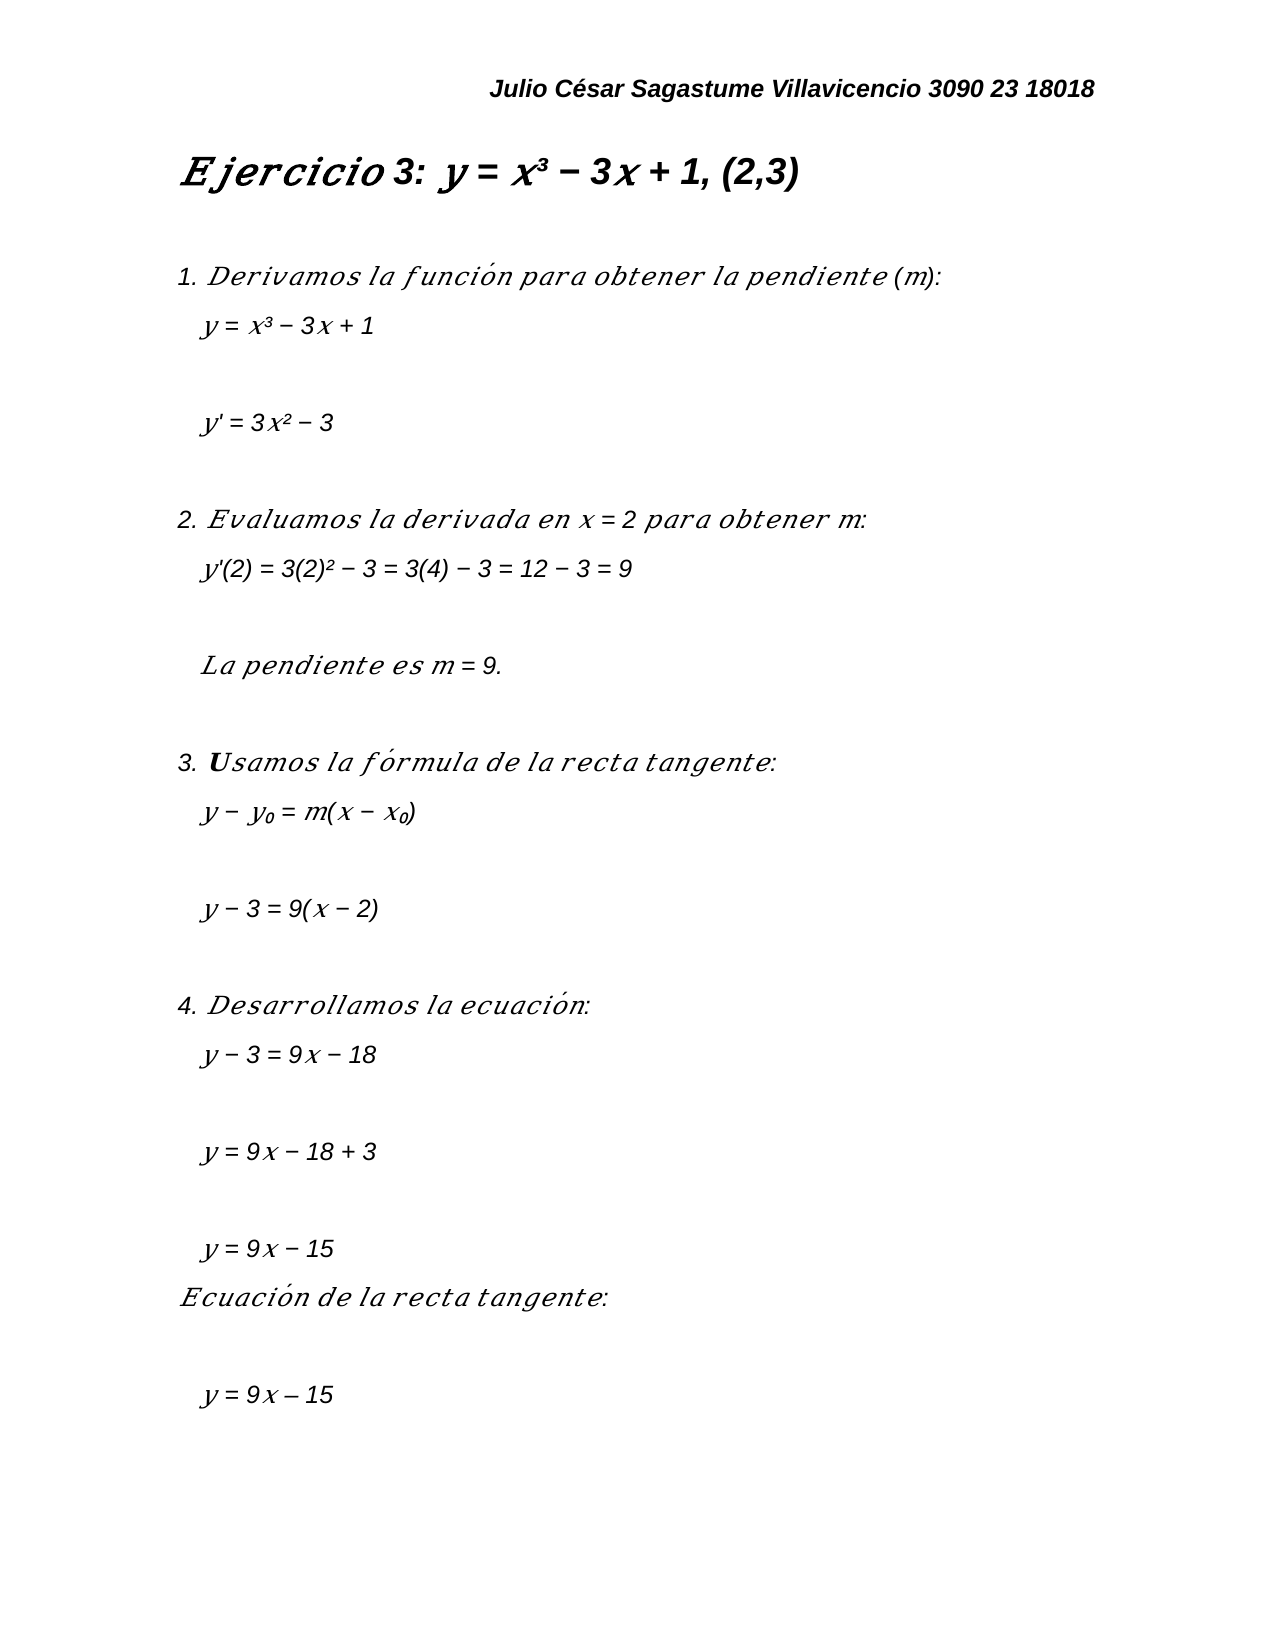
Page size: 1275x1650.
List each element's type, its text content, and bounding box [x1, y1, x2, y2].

text 4. 𝐷𝑒𝑠𝑎𝑟𝑟𝑜𝑙𝑙𝑎𝑚𝑜𝑠 𝑙𝑎 𝑒𝑐𝑢𝑎𝑐𝑖𝑜́𝑛: [177, 989, 1098, 1019]
text 𝑦 = 𝑥³ − 3𝑥 + 1 [177, 310, 1098, 340]
text 3. 𝐔𝑠𝑎𝑚𝑜𝑠 𝑙𝑎 𝑓𝑜́𝑟𝑚𝑢𝑙𝑎 𝑑𝑒 𝑙𝑎 𝑟𝑒𝑐𝑡𝑎 𝑡𝑎𝑛𝑔𝑒𝑛𝑡𝑒: [177, 746, 1098, 777]
text 𝑦' = 3𝑥² − 3 [177, 407, 1098, 437]
text 𝑦 − 𝑦₀ = 𝑚(𝑥 − 𝑥₀) [177, 796, 1098, 826]
text 𝐿𝑎 𝑝𝑒𝑛𝑑𝑖𝑒𝑛𝑡𝑒 𝑒𝑠 𝑚 = 9. [177, 649, 1098, 680]
text 1. 𝐷𝑒𝑟𝑖𝑣𝑎𝑚𝑜𝑠 𝑙𝑎 𝑓𝑢𝑛𝑐𝑖𝑜́𝑛 𝑝𝑎𝑟𝑎 𝑜𝑏𝑡𝑒𝑛𝑒𝑟 𝑙𝑎 𝑝𝑒𝑛𝑑𝑖𝑒𝑛𝑡𝑒 (𝑚): [177, 261, 1098, 291]
text 𝑦 = 9𝑥 − 15 [177, 1232, 1098, 1262]
text 𝑦'(2) = 3(2)² − 3 = 3(4) − 3 = 12 − 3 = 9 [177, 553, 1098, 583]
text 𝑦 = 9𝑥 − 18 + 3 [177, 1135, 1098, 1166]
text 𝐸𝑗𝑒𝑟𝑐𝑖𝑐𝑖𝑜 3: 𝑦 = 𝑥³ − 3𝑥 + 1, (2,3) [177, 148, 1098, 193]
text 2. 𝐸𝑣𝑎𝑙𝑢𝑎𝑚𝑜𝑠 𝑙𝑎 𝑑𝑒𝑟𝑖𝑣𝑎𝑑𝑎 𝑒𝑛 𝑥 = 2 𝑝𝑎𝑟𝑎 𝑜𝑏𝑡𝑒𝑛𝑒𝑟 𝑚: [177, 503, 1098, 534]
text 𝐸𝑐𝑢𝑎𝑐𝑖𝑜́𝑛 𝑑𝑒 𝑙𝑎 𝑟𝑒𝑐𝑡𝑎 𝑡𝑎𝑛𝑔𝑒𝑛𝑡𝑒: [177, 1281, 1098, 1312]
text 𝑦 − 3 = 9𝑥 − 18 [177, 1038, 1098, 1069]
text 𝑦 − 3 = 9(𝑥 − 2) [177, 892, 1098, 923]
text 𝑦 = 9𝑥 – 15 [177, 1378, 1098, 1408]
